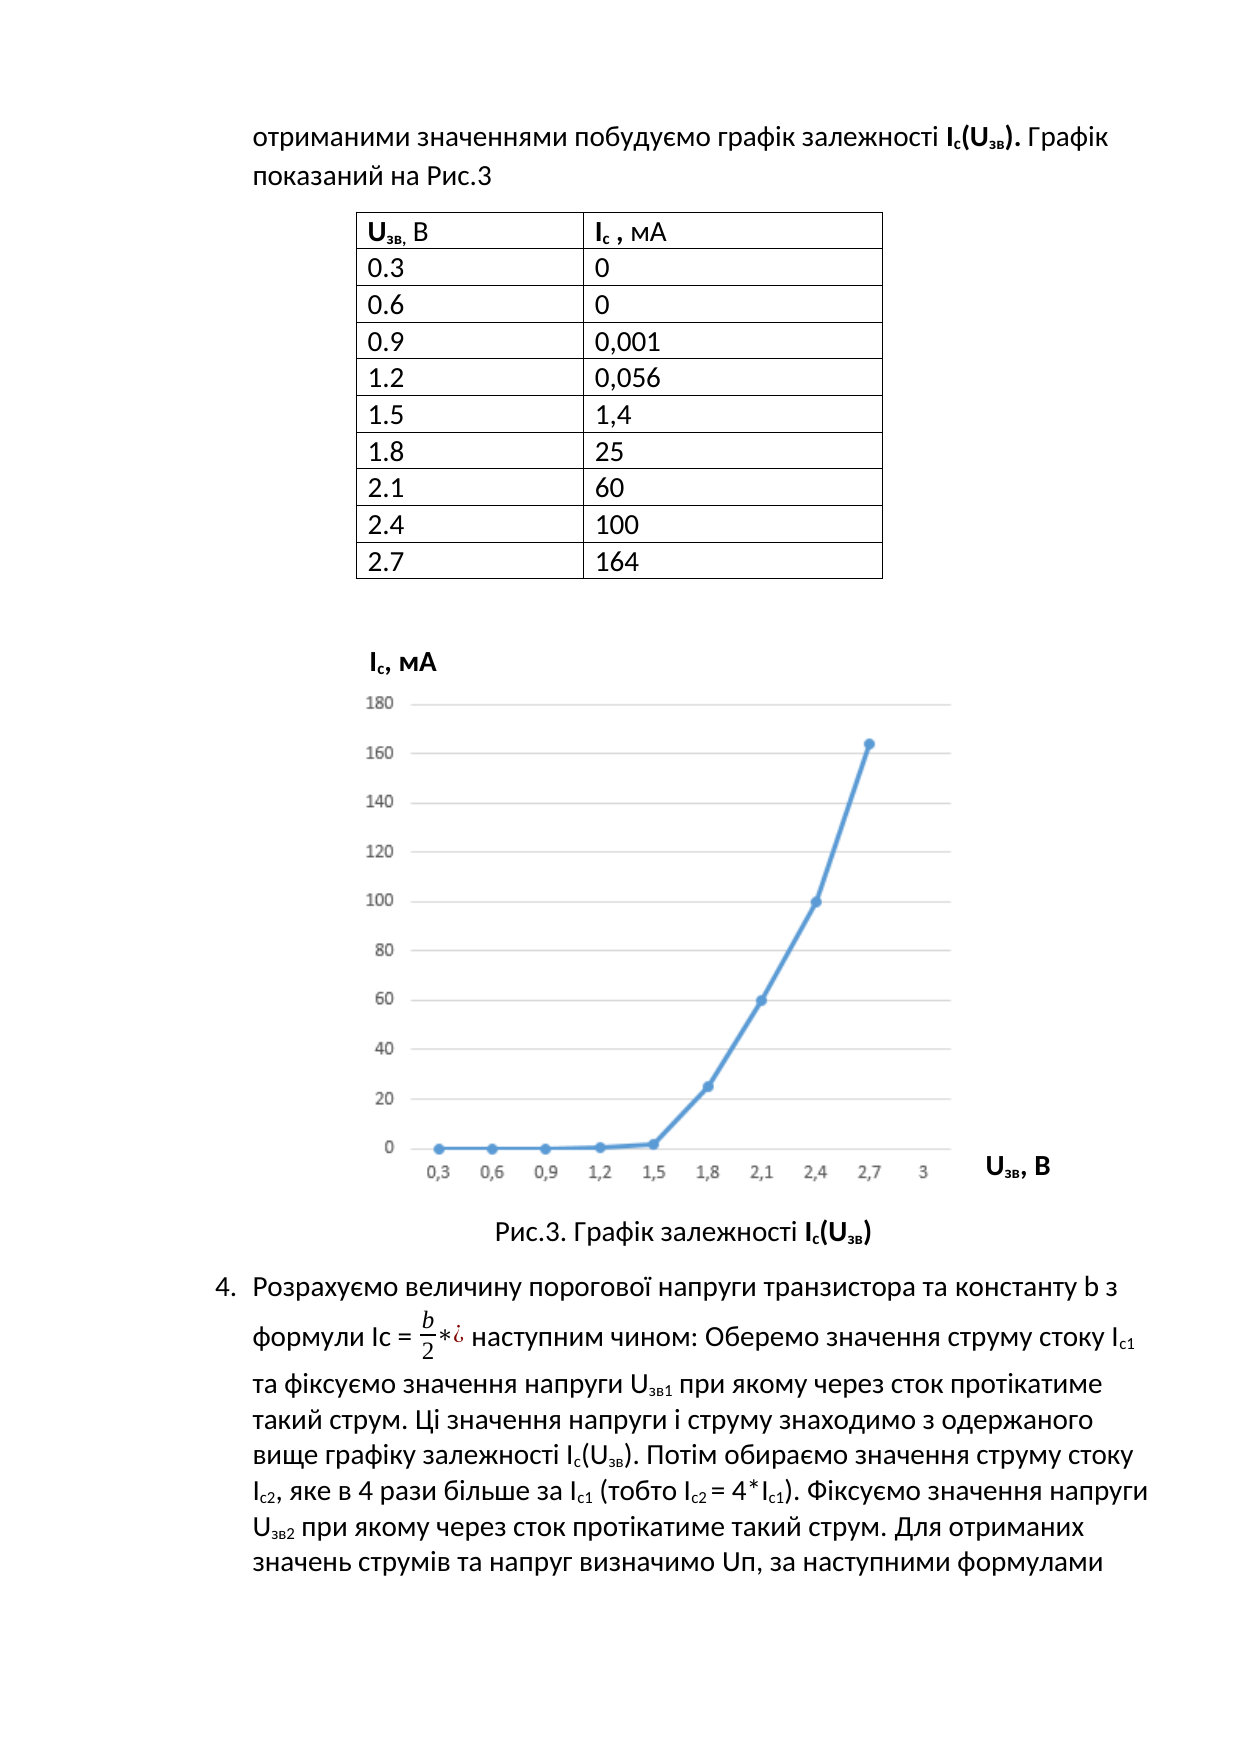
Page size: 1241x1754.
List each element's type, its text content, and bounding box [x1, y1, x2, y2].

table_cell 100 [584, 506, 882, 542]
list формули Ic = наступним чином: Оберемо значення струму стоку Iс1 та фіксуємо значення напруги Uзв1 при якому через сток протікатиме такий струм. Ці значення напруги і струму знаходимо з одержаного вище графіку залежності Iс(Uзв). Потім обираємо значення струму стоку Iс2, яке в 4 рази більше за Iс1 (тобто Iс2 = 4*Iс1). Фіксуємо значення напруги Uзв2 при якому через сток протікатиме такий струм. Для отриманих значень струмів та напруг визначимо Uп, за наступними формулами [252, 1306, 1152, 1579]
list Розрахуємо величину порогової напруги транзистора та константу b з [215, 1268, 1152, 1303]
picture [351, 634, 1016, 1194]
table_cell 0.9 [357, 323, 583, 358]
table_cell 1.5 [357, 396, 583, 432]
table_cell 2.1 [357, 469, 583, 505]
table_cell 25 [584, 433, 882, 468]
table_cell 0.3 [357, 249, 583, 285]
table_cell 0,001 [584, 323, 882, 358]
table_cell 1.2 [357, 359, 583, 395]
table_cell 0.6 [357, 286, 583, 322]
table_cell 60 [584, 469, 882, 505]
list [215, 118, 1152, 192]
table_header Uзв, В [357, 213, 583, 248]
table_header Iс , мА [584, 213, 882, 248]
text Рис.3. Графік залежності Iс(Uзв) [215, 1213, 1152, 1248]
table_cell 0 [584, 249, 882, 285]
table_cell 1,4 [584, 396, 882, 432]
table_cell 2.4 [357, 506, 583, 542]
table_cell 1.8 [357, 433, 583, 468]
table_cell 0 [584, 286, 882, 322]
table_cell 0,056 [584, 359, 882, 395]
table_cell 164 [584, 543, 882, 578]
table_cell 2.7 [357, 543, 583, 578]
